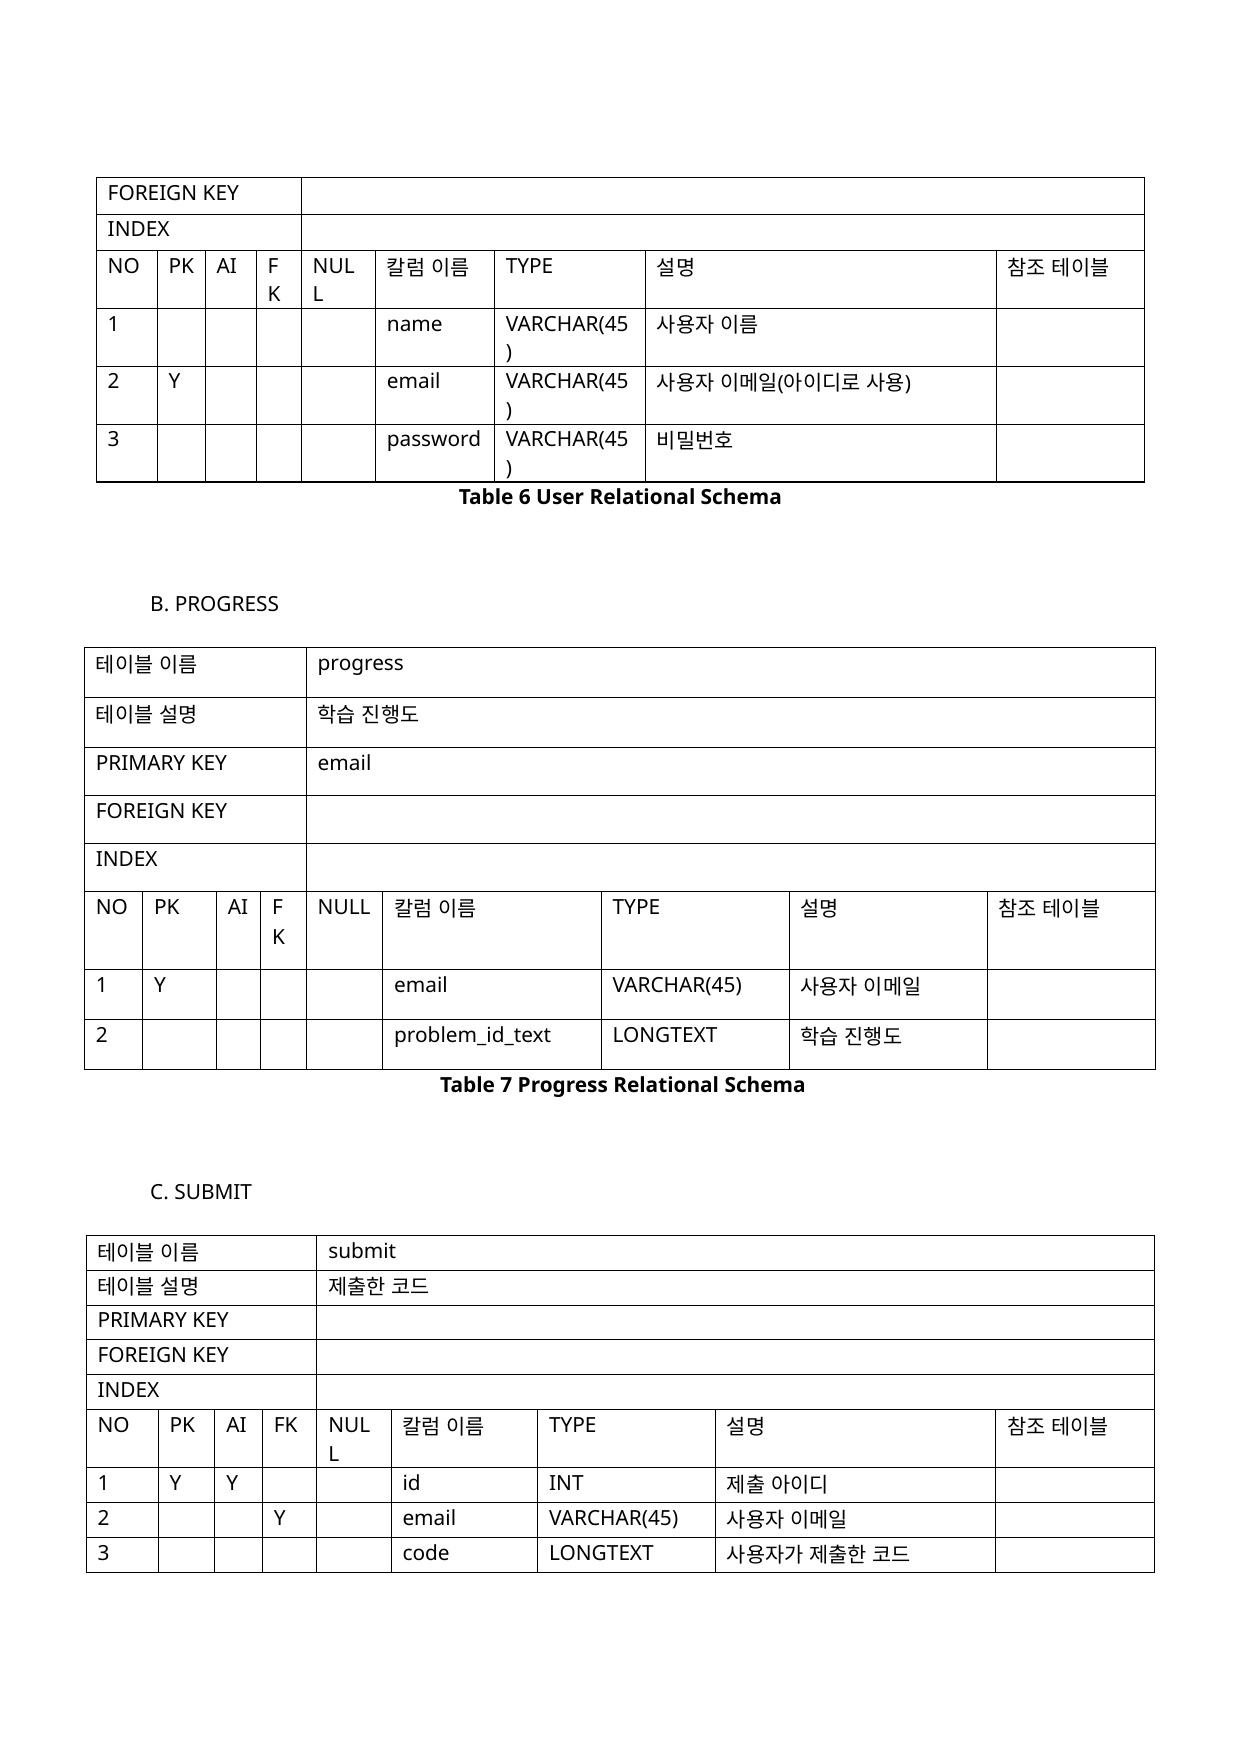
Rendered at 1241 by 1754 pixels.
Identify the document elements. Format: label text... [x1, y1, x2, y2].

table_cell AI [217, 892, 260, 969]
table_cell [257, 425, 301, 481]
table_cell Y [159, 1468, 214, 1502]
table_cell 학습 진행도 [307, 698, 1155, 747]
table_cell INDEX [97, 215, 301, 250]
table_cell [158, 425, 205, 481]
table_cell PK [158, 251, 205, 308]
table_cell [302, 178, 1144, 213]
table_cell Y [215, 1468, 262, 1502]
table_cell [158, 309, 205, 366]
table_header progress [307, 648, 1155, 697]
table_cell 1 [87, 1468, 158, 1502]
table_cell 사용자 이메일 [790, 970, 987, 1019]
table_cell [217, 970, 260, 1019]
table_cell INDEX [87, 1375, 316, 1409]
table_cell FK [263, 1410, 316, 1467]
table_cell 칼럼 이름 [392, 1410, 537, 1467]
table_cell 1 [97, 309, 157, 366]
table_cell [302, 309, 375, 366]
table_cell [317, 1468, 391, 1502]
table_cell 1 [85, 970, 142, 1019]
table_cell [159, 1503, 214, 1537]
table_cell 참조 테이블 [988, 892, 1155, 969]
table_cell 칼럼 이름 [376, 251, 494, 308]
table_cell [215, 1503, 262, 1537]
table_cell NO [97, 251, 157, 308]
table_cell email [383, 970, 601, 1019]
table_cell [307, 796, 1155, 843]
table_cell PRIMARY KEY [85, 748, 306, 795]
table_cell [257, 367, 301, 423]
table_cell [307, 1020, 382, 1069]
subtitle B. PROGRESS [150, 589, 1090, 618]
table_cell 사용자 이메일(아이디로 사용) [646, 367, 996, 423]
table_cell 사용자 이름 [646, 309, 996, 366]
table_cell [996, 1503, 1154, 1537]
table_cell NULL [307, 892, 382, 969]
table_cell [996, 1538, 1154, 1572]
table_cell name [376, 309, 494, 366]
table_cell [302, 425, 375, 481]
table_cell PK [159, 1410, 214, 1467]
table_cell [307, 844, 1155, 891]
table_cell [263, 1538, 316, 1572]
table_cell FOREIGN KEY [97, 178, 301, 213]
table_cell TYPE [602, 892, 789, 969]
table_cell AI [206, 251, 256, 308]
table_cell password [376, 425, 494, 481]
table_cell AI [215, 1410, 262, 1467]
table_header submit [317, 1236, 1154, 1269]
table_cell code [392, 1538, 537, 1572]
table_cell [217, 1020, 260, 1069]
table_cell VARCHAR(45) [538, 1503, 715, 1537]
table_cell 3 [97, 425, 157, 481]
table_cell NO [87, 1410, 158, 1467]
table_cell 설명 [790, 892, 987, 969]
table_cell [261, 1020, 306, 1069]
table_cell [206, 425, 256, 481]
table_cell 2 [97, 367, 157, 423]
subtitle C. SUBMIT [150, 1177, 1090, 1206]
table_cell VARCHAR(45) [602, 970, 789, 1019]
table_cell problem_id_text [383, 1020, 601, 1069]
table_cell LONGTEXT [602, 1020, 789, 1069]
table_cell [997, 367, 1144, 423]
table_cell TYPE [538, 1410, 715, 1467]
table_cell email [376, 367, 494, 423]
table_cell INT [538, 1468, 715, 1502]
table_cell id [392, 1468, 537, 1502]
table_cell [988, 1020, 1155, 1069]
text Table 6 User Relational Schema [150, 483, 1090, 511]
table_cell Y [158, 367, 205, 423]
table_header 테이블 이름 [85, 648, 306, 697]
table_cell VARCHAR(45) [495, 309, 645, 366]
table_cell 설명 [716, 1410, 995, 1467]
table_cell TYPE [495, 251, 645, 308]
table_cell 학습 진행도 [790, 1020, 987, 1069]
table_cell [307, 970, 382, 1019]
table_cell 2 [87, 1503, 158, 1537]
table_cell PK [143, 892, 216, 969]
table_cell Y [143, 970, 216, 1019]
table_cell 비밀번호 [646, 425, 996, 481]
table_cell 3 [87, 1538, 158, 1572]
table_cell NULL [302, 251, 375, 308]
table_cell VARCHAR(45) [495, 367, 645, 423]
table_header 테이블 이름 [87, 1236, 316, 1269]
table_cell [302, 367, 375, 423]
table_cell 제출 아이디 [716, 1468, 995, 1502]
table_cell [317, 1538, 391, 1572]
table_cell 칼럼 이름 [383, 892, 601, 969]
table_cell [206, 309, 256, 366]
table_cell 사용자 이메일 [716, 1503, 995, 1537]
table_cell [997, 425, 1144, 481]
table_cell [317, 1375, 1154, 1409]
table_cell PRIMARY KEY [87, 1306, 316, 1339]
table_cell [317, 1340, 1154, 1374]
table_cell [159, 1538, 214, 1572]
table_cell VARCHAR(45) [495, 425, 645, 481]
table_cell [302, 215, 1144, 250]
table_cell 참조 테이블 [996, 1410, 1154, 1467]
table_cell 테이블 설명 [87, 1271, 316, 1304]
table_cell 테이블 설명 [85, 698, 306, 747]
text Table 7 Progress Relational Schema [150, 1070, 1090, 1098]
table_cell INDEX [85, 844, 306, 891]
table_cell 설명 [646, 251, 996, 308]
table_cell email [307, 748, 1155, 795]
table_cell email [392, 1503, 537, 1537]
table_cell [261, 970, 306, 1019]
table_cell NULL [317, 1410, 391, 1467]
table_cell [997, 309, 1144, 366]
table_cell 참조 테이블 [997, 251, 1144, 308]
table_cell 제출한 코드 [317, 1271, 1154, 1304]
table_cell [143, 1020, 216, 1069]
table_cell Y [263, 1503, 316, 1537]
table_cell 2 [85, 1020, 142, 1069]
table_cell [206, 367, 256, 423]
table_cell [257, 309, 301, 366]
table_cell [317, 1503, 391, 1537]
table_cell FOREIGN KEY [85, 796, 306, 843]
table_cell [317, 1306, 1154, 1339]
table_cell FK [257, 251, 301, 308]
table_cell [988, 970, 1155, 1019]
table_cell LONGTEXT [538, 1538, 715, 1572]
table_cell [996, 1468, 1154, 1502]
table_cell FK [261, 892, 306, 969]
table_cell 사용자가 제출한 코드 [716, 1538, 995, 1572]
table_cell NO [85, 892, 142, 969]
table_cell FOREIGN KEY [87, 1340, 316, 1374]
table_cell [263, 1468, 316, 1502]
table_cell [215, 1538, 262, 1572]
